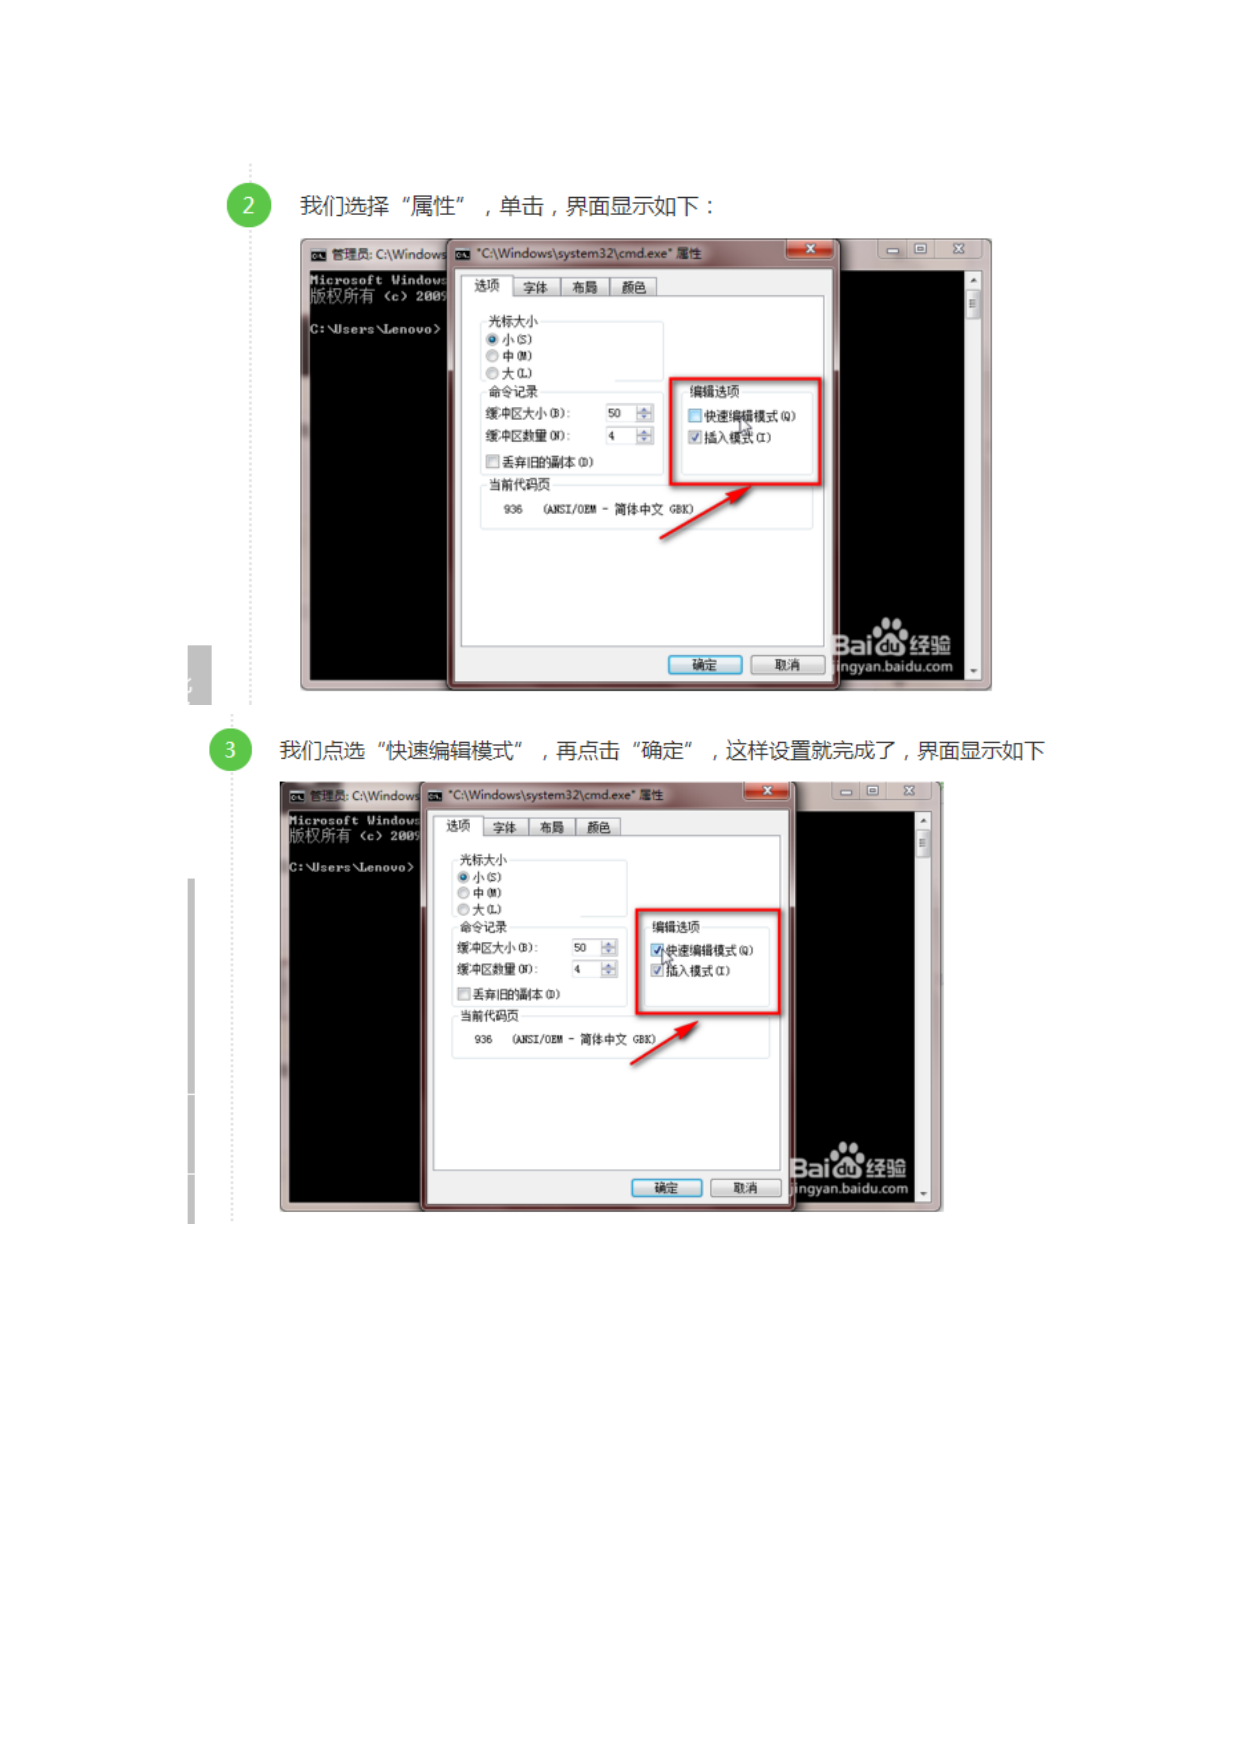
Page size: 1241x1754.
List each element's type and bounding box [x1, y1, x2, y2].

picture [187, 714, 1053, 1224]
picture [187, 162, 1053, 705]
